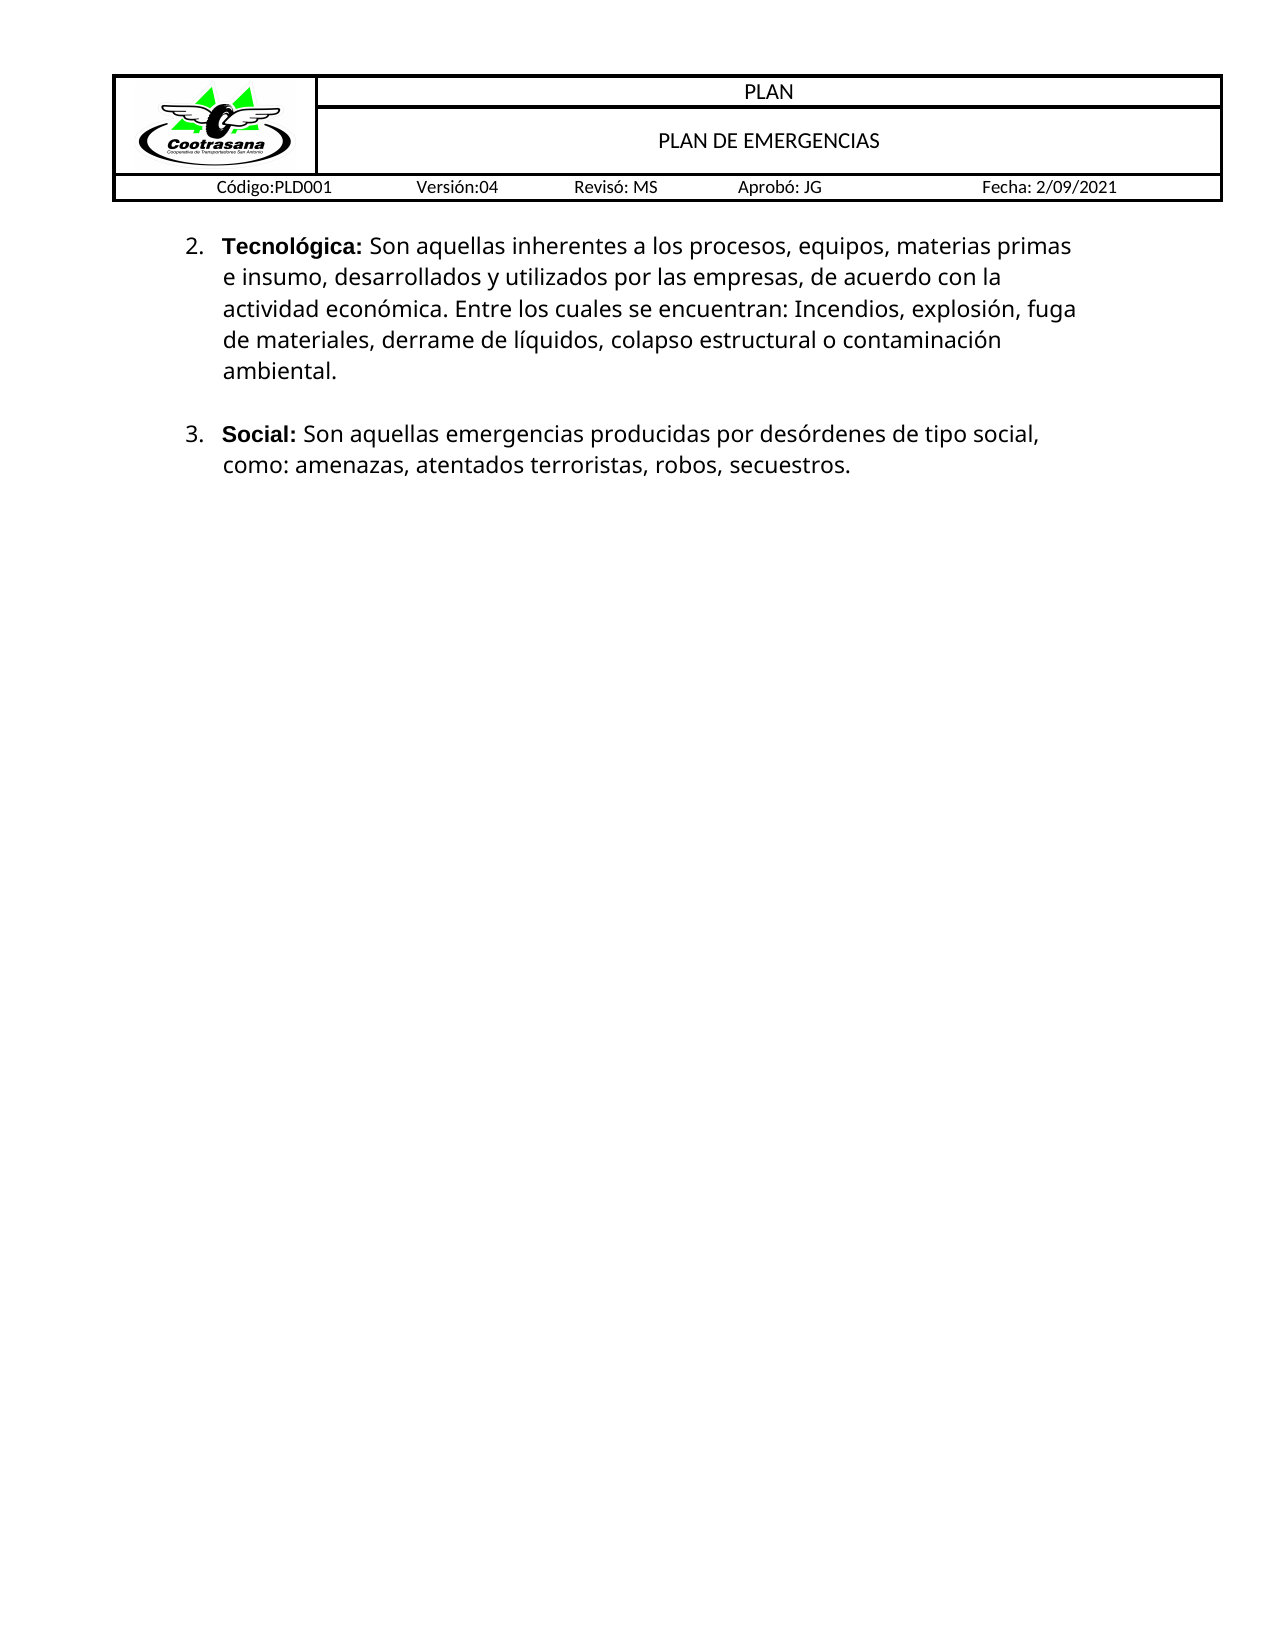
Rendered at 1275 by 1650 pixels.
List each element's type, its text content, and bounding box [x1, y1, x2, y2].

picture [134, 81, 296, 169]
list Social: Son aquellas emergencias producidas por desórdenes de tipo social, como: amenazas, atentados terroristas, robos, secuestros. [185, 418, 1072, 480]
list Tecnológica: Son aquellas inherentes a los procesos, equipos, materias primas e insumo, desarrollados y utilizados por las empresas, de acuerdo con la actividad económica. Entre los cuales se encuentran: Incendios, explosión, fuga de materiales, derrame de líquidos, colapso estructural o contaminación ambiental. [185, 230, 1089, 386]
